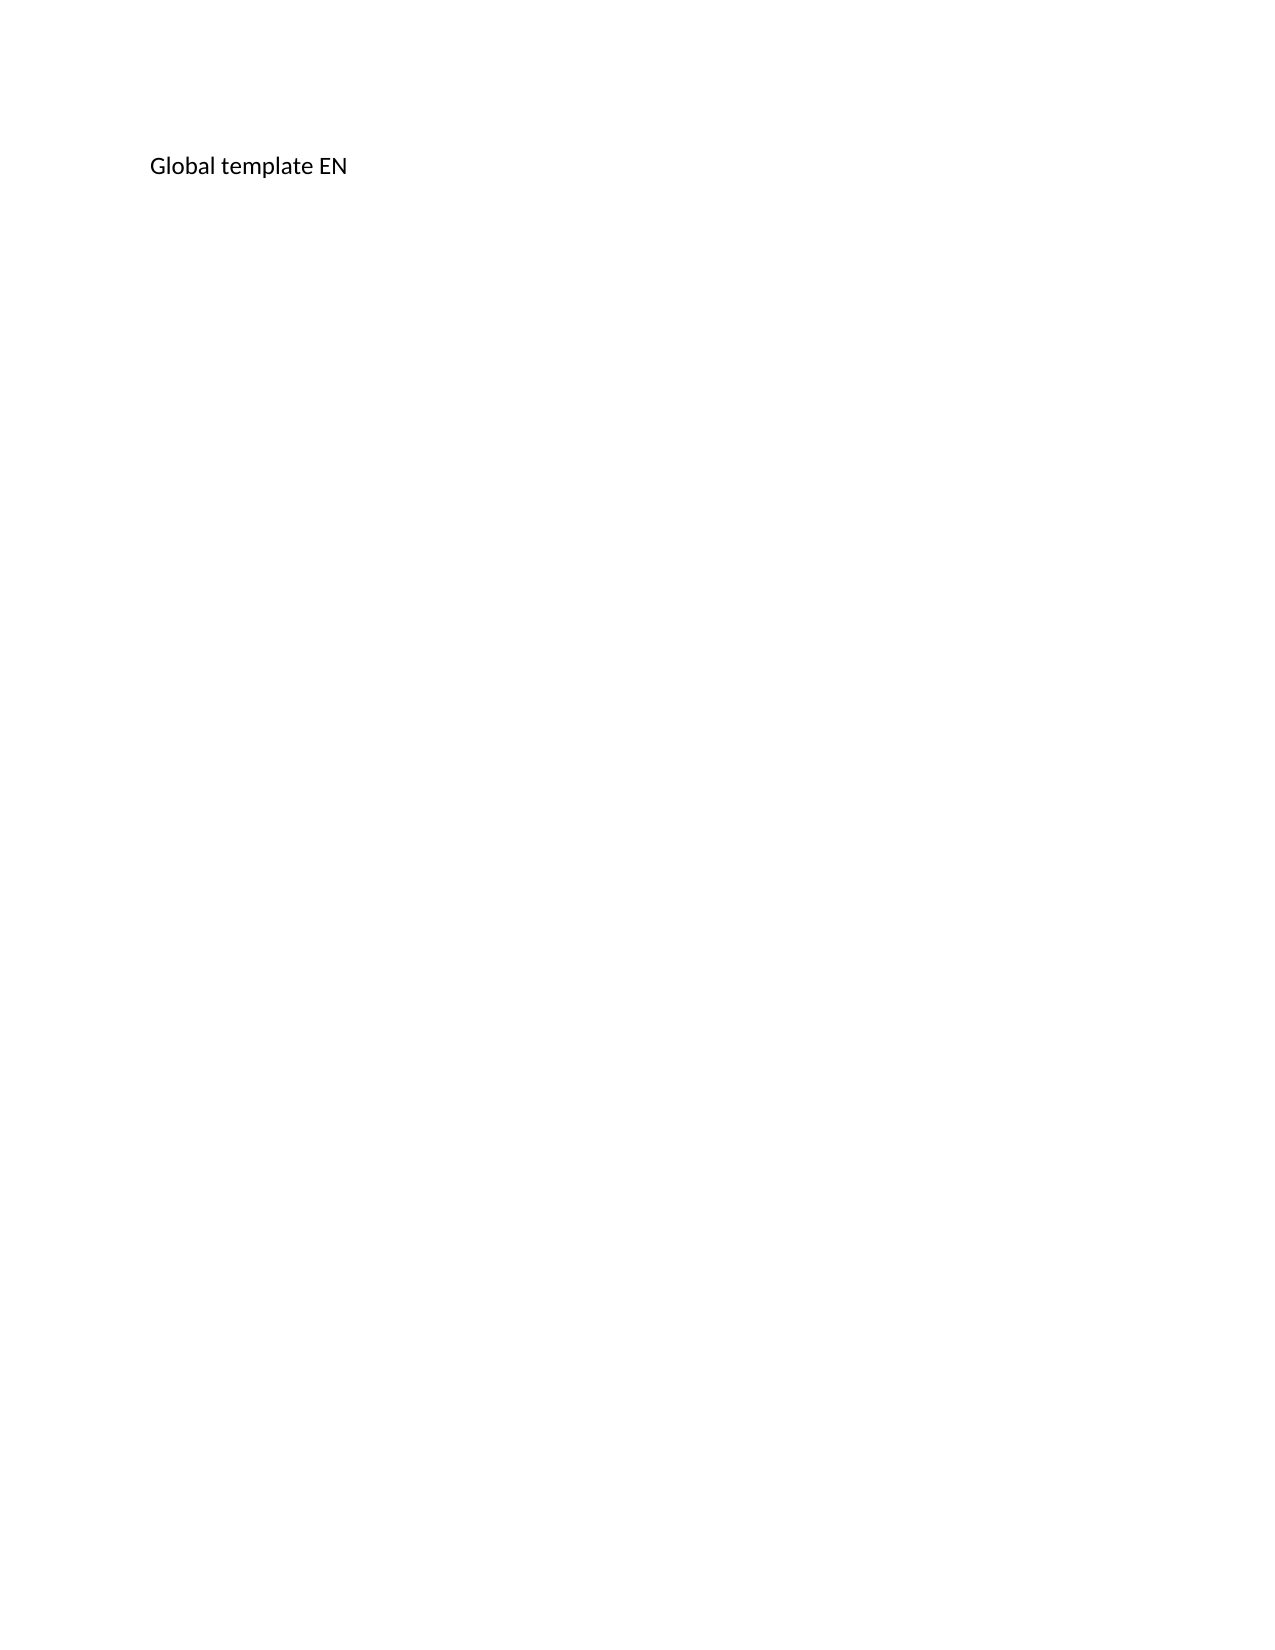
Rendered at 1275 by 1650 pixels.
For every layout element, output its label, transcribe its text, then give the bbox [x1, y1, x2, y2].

text Global template EN [150, 150, 1125, 181]
